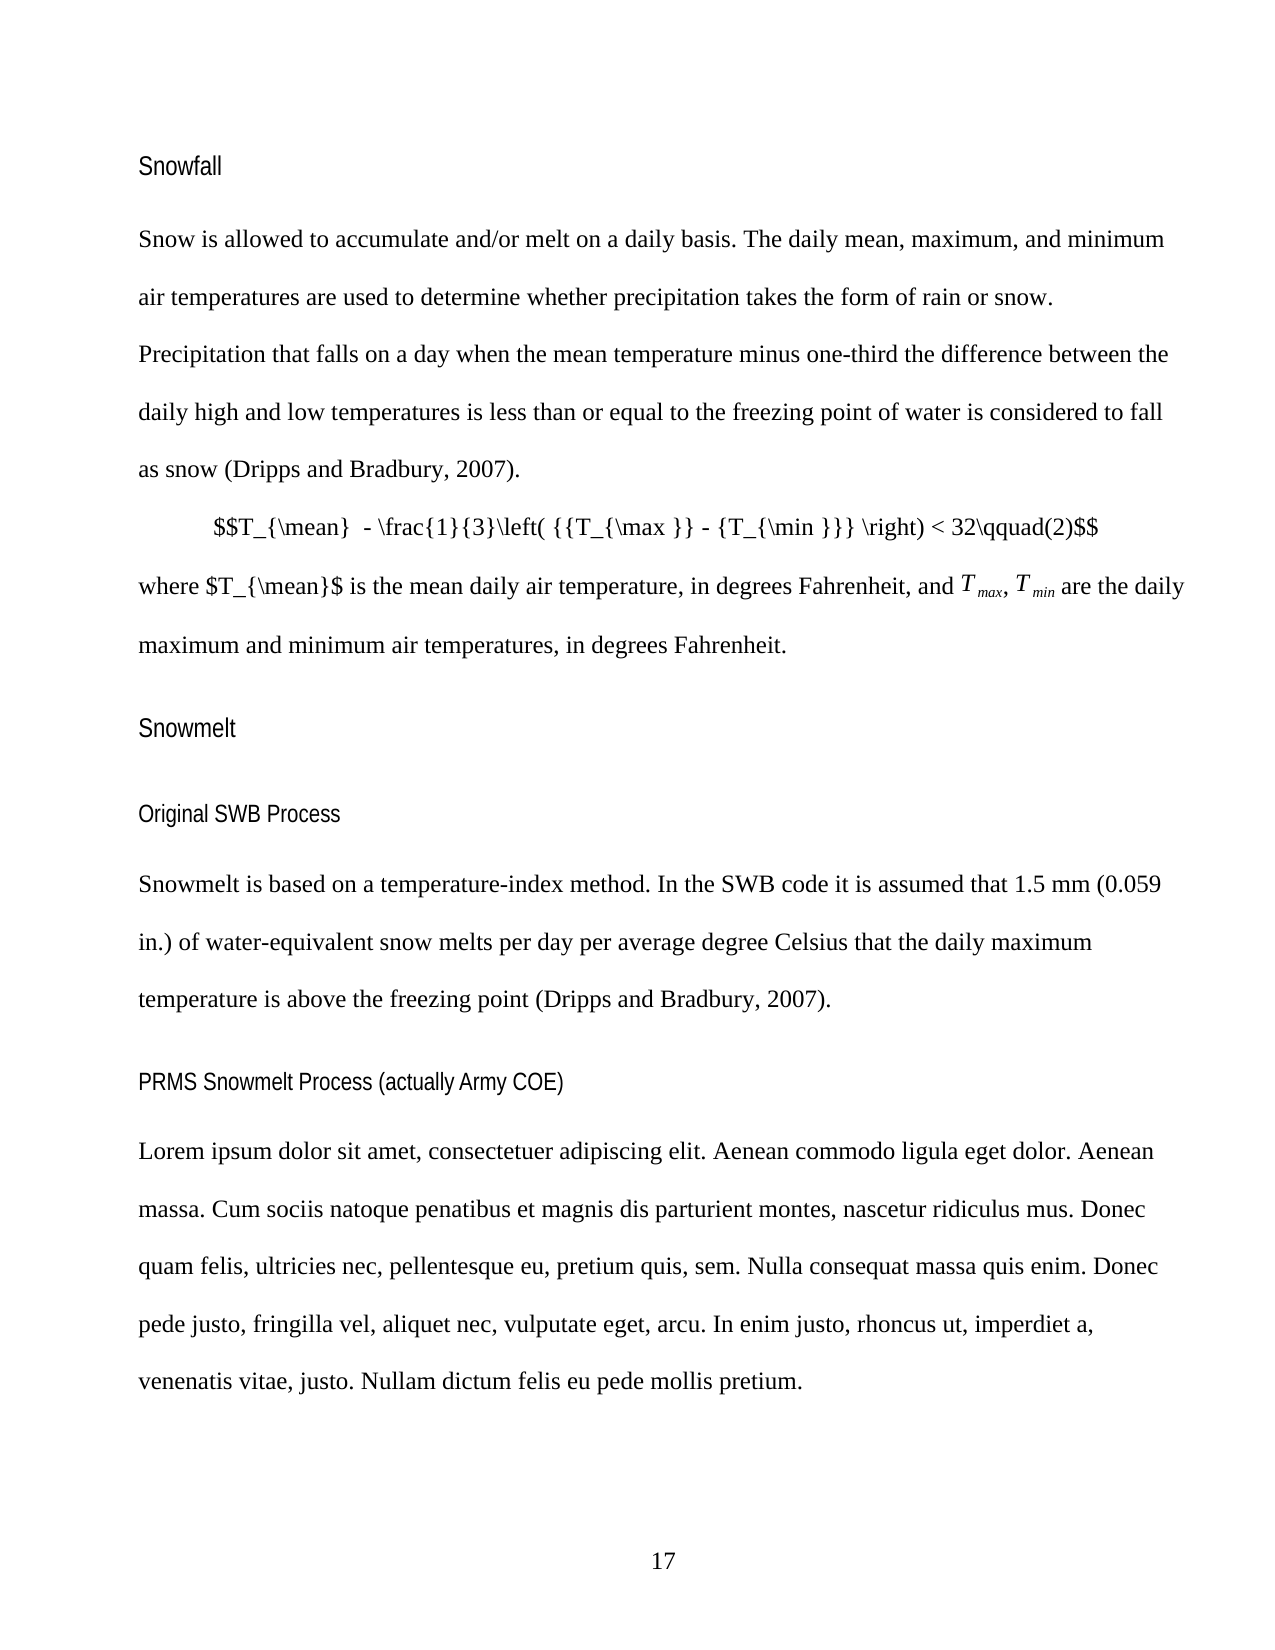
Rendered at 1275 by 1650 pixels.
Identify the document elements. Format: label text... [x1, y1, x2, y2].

subtitle Snowfall [138, 150, 1185, 181]
text Snow is allowed to accumulate and/or melt on a daily basis. The daily mean, maximum, and minimum air temperatures are used to determine whether precipitation takes the form of rain or snow. Precipitation that falls on a day when the mean temperature minus one-third the difference between the daily high and low temperatures is less than or equal to the freezing point of water is considered to fall as snow (Dripps and Bradbury, 2007). [138, 224, 1185, 483]
subtitle Snowmelt [138, 712, 1185, 743]
text Snowmelt is based on a temperature-index method. In the SWB code it is assumed that 1.5 mm (0.059 in.) of water-equivalent snow melts per day per average degree Celsius that the daily maximum temperature is above the freezing point (Dripps and Bradbury, 2007). [138, 869, 1185, 1013]
subtitle Original SWB Process [138, 799, 1185, 828]
text where $T_{\mean}$ is the mean daily air temperature, in degrees Fahrenheit, and , are the daily maximum and minimum air temperatures, in degrees Fahrenheit. [138, 569, 1185, 658]
text Lorem ipsum dolor sit amet, consectetuer adipiscing elit. Aenean commodo ligula eget dolor. Aenean massa. Cum sociis natoque penatibus et magnis dis parturient montes, nascetur ridiculus mus. Donec quam felis, ultricies nec, pellentesque eu, pretium quis, sem. Nulla consequat massa quis enim. Donec pede justo, fringilla vel, aliquet nec, vulputate eget, arcu. In enim justo, rhoncus ut, imperdiet a, venenatis vitae, justo. Nullam dictum felis eu pede mollis pretium. [138, 1136, 1185, 1395]
subtitle PRMS Snowmelt Process (actually Army COE) [138, 1067, 1185, 1095]
text $$T_{\mean} - \frac{1}{3}\left( {{T_{\max }} - {T_{\min }}} \right) < 32\qquad(2)$$ [138, 512, 1185, 541]
